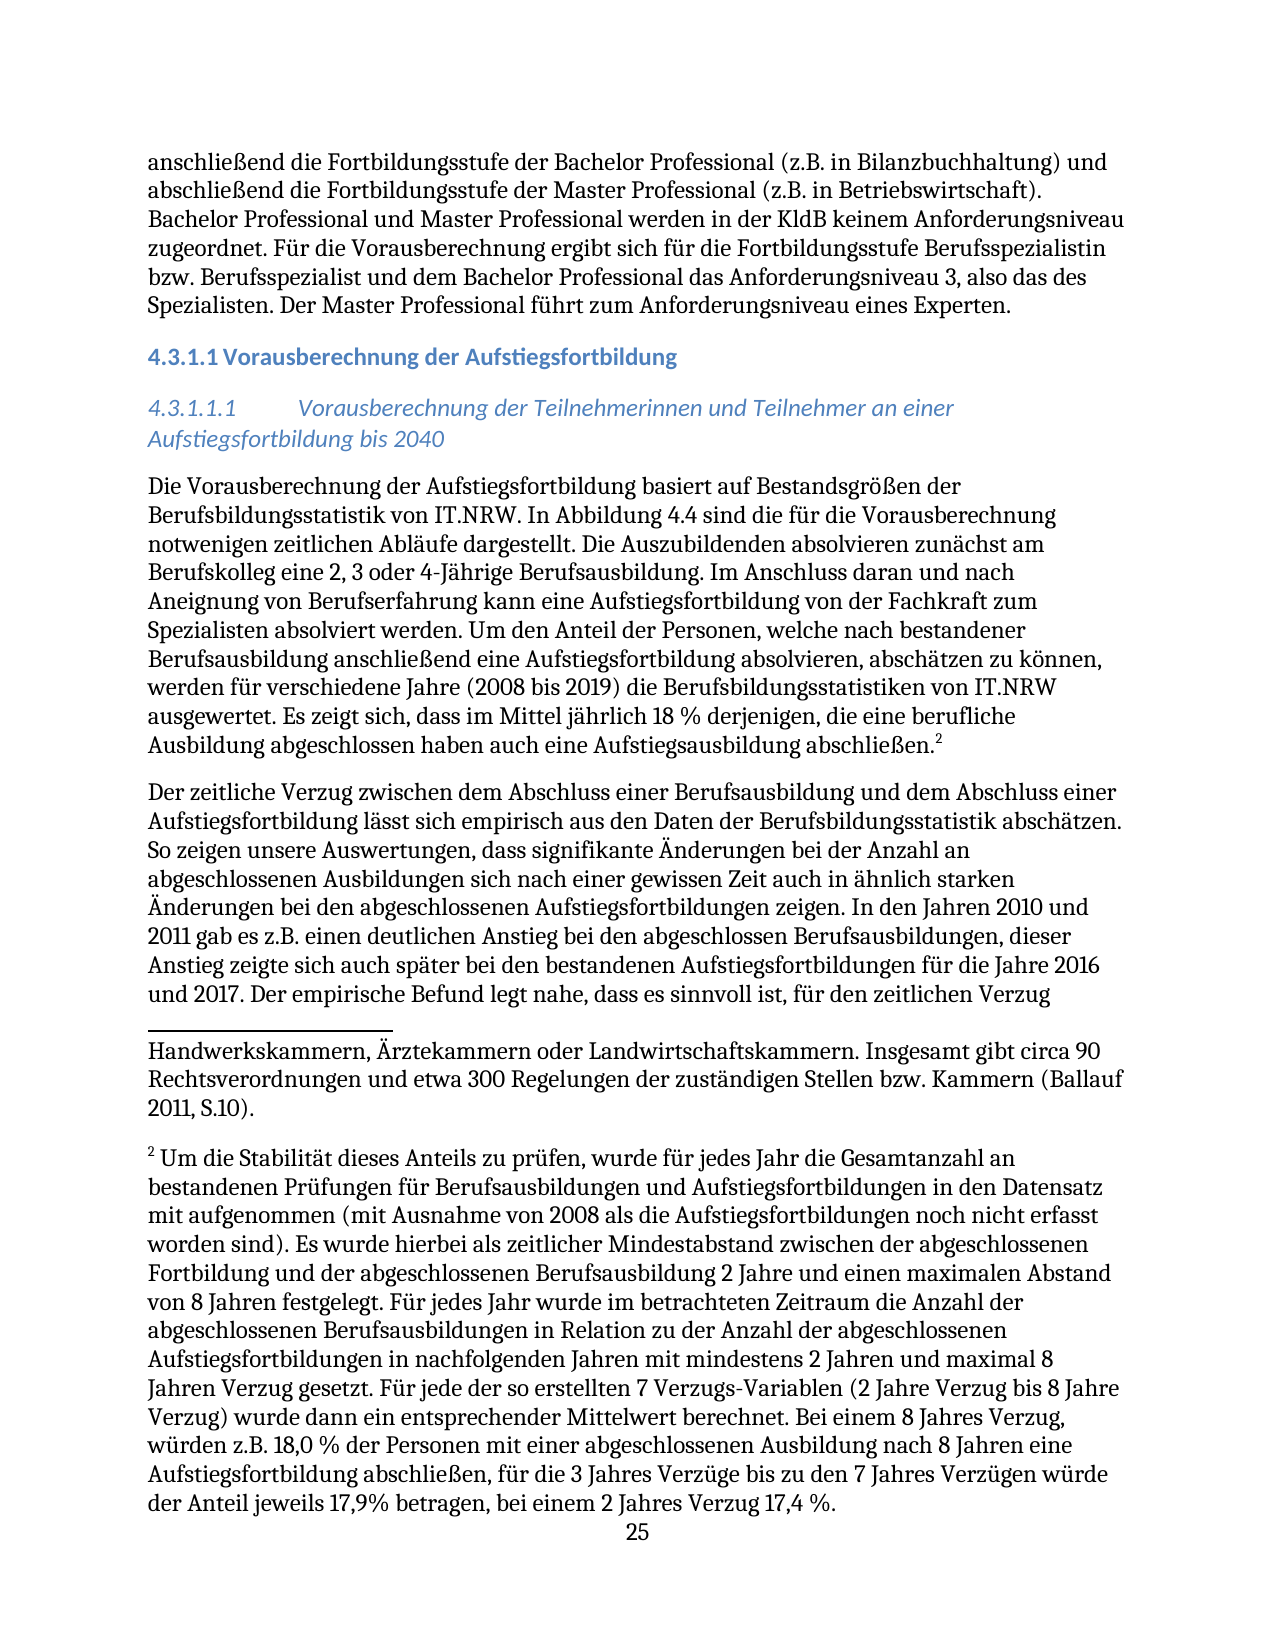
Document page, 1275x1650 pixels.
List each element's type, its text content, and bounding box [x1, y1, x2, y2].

text Die Vorausberechnung der Aufstiegsfortbildung basiert auf Bestandsgrößen der Berufsbildungsstatistik von IT.NRW. In Abbildung 4.4 sind die für die Vorausberechnung notwenigen zeitlichen Abläufe dargestellt. Die Auszubildenden absolvieren zunächst am Berufskolleg eine 2, 3 oder 4-Jährige Berufsausbildung. Im Anschluss daran und nach Aneignung von Berufserfahrung kann eine Aufstiegsfortbildung von der Fachkraft zum Spezialisten absolviert werden. Um den Anteil der Personen, welche nach bestandener Berufsausbildung anschließend eine Aufstiegsfortbildung absolvieren, abschätzen zu können, werden für verschiedene Jahre (2008 bis 2019) die Berufsbildungsstatistiken von IT.NRW ausgewertet. Es zeigt sich, dass im Mittel jährlich 18 % derjenigen, die eine berufliche Ausbildung abgeschlossen haben auch eine Aufstiegsausbildung abschließen. [148, 472, 1127, 759]
subtitle 4.3.1.1 Vorausberechnung der Aufstiegsfortbildung [148, 341, 1127, 371]
text Der zeitliche Verzug zwischen dem Abschluss einer Berufsausbildung und dem Abschluss einer Aufstiegsfortbildung lässt sich empirisch aus den Daten der Berufsbildungsstatistik abschätzen. So zeigen unsere Auswertungen, dass signifikante Änderungen bei der Anzahl an abgeschlossenen Ausbildungen sich nach einer gewissen Zeit auch in ähnlich starken Änderungen bei den abgeschlossenen Aufstiegsfortbildungen zeigen. In den Jahren 2010 und 2011 gab es z.B. einen deutlichen Anstieg bei den abgeschlossen Berufsausbildungen, dieser Anstieg zeigte sich auch später bei den bestandenen Aufstiegsfortbildungen für die Jahre 2016 und 2017. Der empirische Befund legt nahe, dass es sinnvoll ist, für den zeitlichen Verzug zwischen einer abgeschlossenen Berufsausbildung und einer abgeschlossenen Aufstiegsfortbildung von einem Wert von sechs Jahren auszugehen. Für die Vorausberechnung werden zunächst alle Absolventinnen und Absolventen einer Berufsausbildung eines Jahres in den Fachkräftebestand eingeordnet. Sechs Jahre später wird von den neu eingetretenen Fachkräften der empirisch ermittelte Anteil derjenigen abgezogen, die eine Aufstiegsfortbildung absolviert haben und nun Spezialisten sind. Oder anders ausgedrückt: Dem Bestand der Fachkräfte zum Zeitpunkt wird also der Bestand der Aufstiegsfortbildung abgezogen und dem Bestand der Spezialisten zum Zeitpunkt hinzugefügt. [148, 778, 1127, 1008]
subtitle 4.3.1.1.1 Vorausberechnung der Teilnehmerinnen und Teilnehmer an einer Aufstiegsfortbildung bis 2040 [148, 392, 1127, 453]
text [148, 148, 1127, 320]
